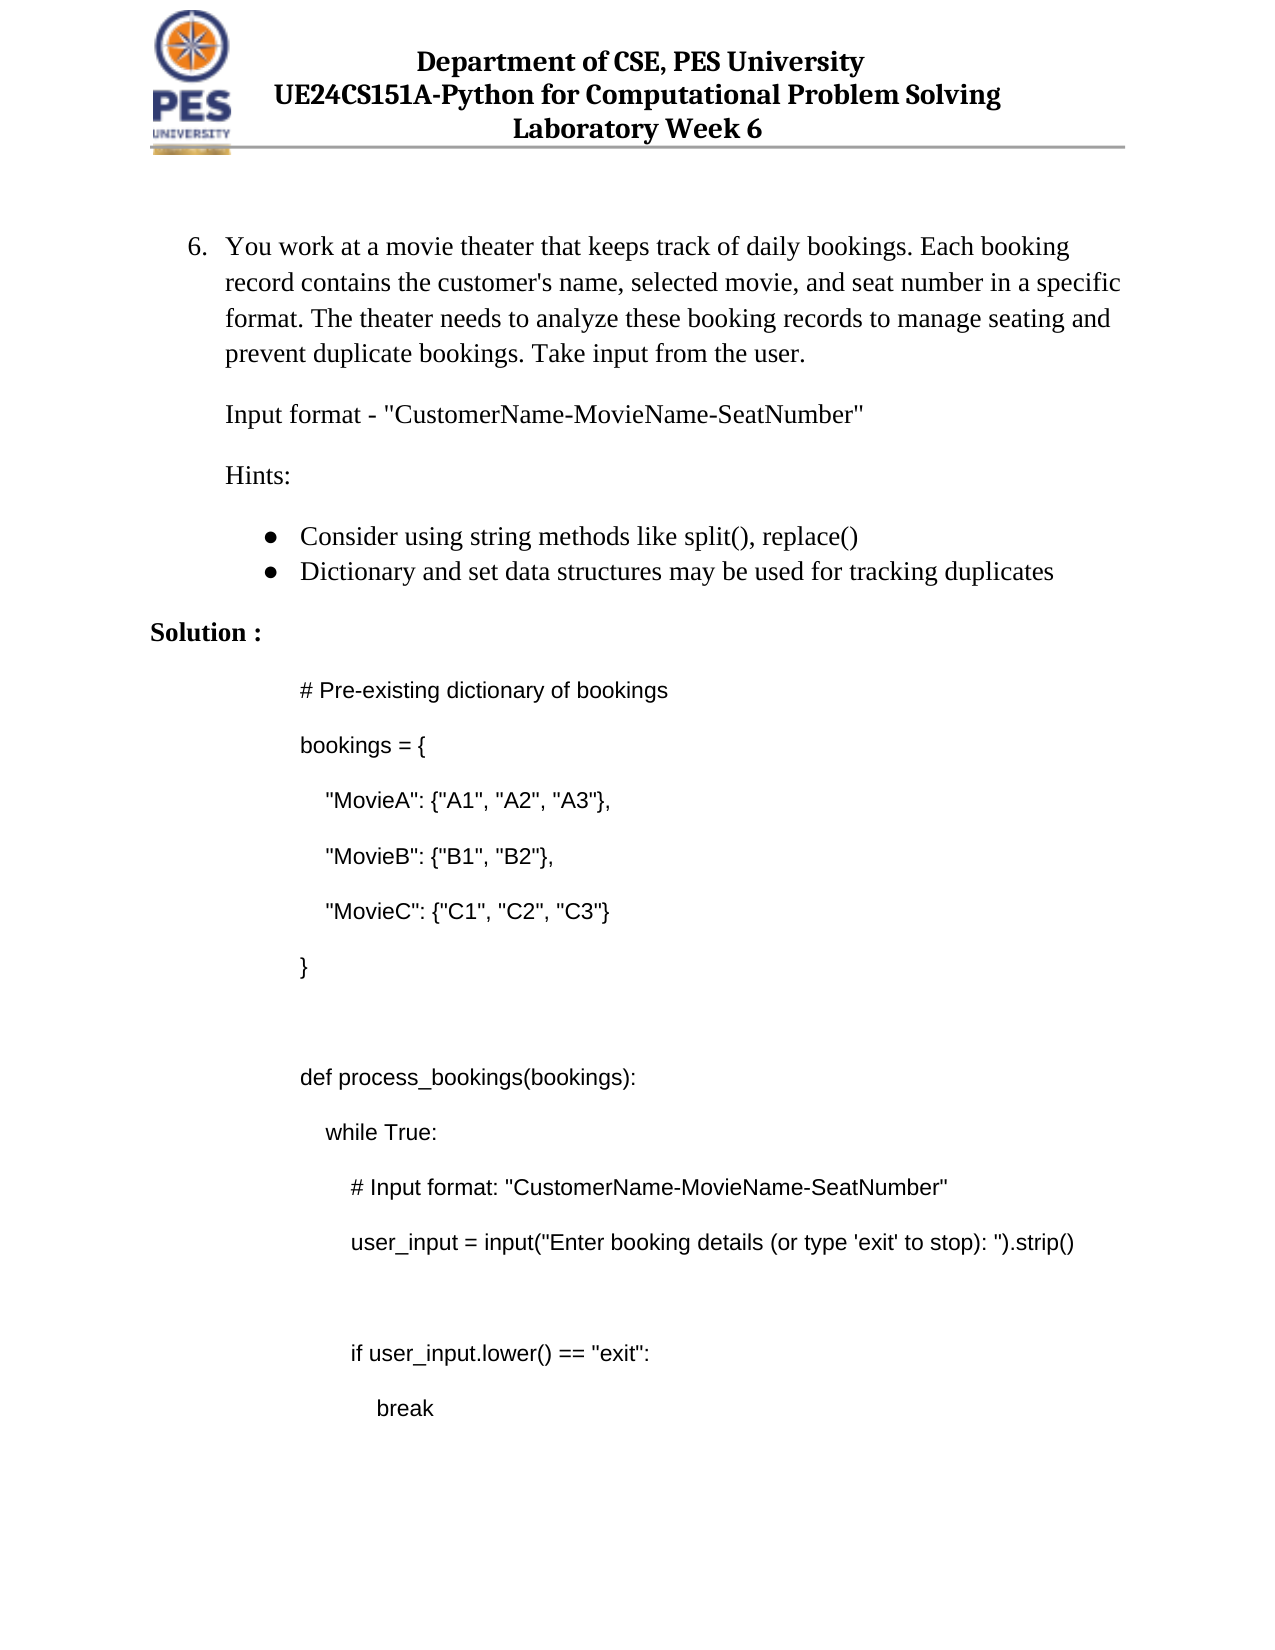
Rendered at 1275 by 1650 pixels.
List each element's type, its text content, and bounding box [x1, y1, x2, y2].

text break [300, 1395, 1125, 1421]
text Hints: [225, 459, 1125, 490]
text # Input format: "CustomerName-MovieName-SeatNumber" [300, 1174, 1125, 1200]
text "MovieC": {"C1", "C2", "C3"} [300, 898, 1125, 924]
text # Pre-existing dictionary of bookings [300, 677, 1125, 703]
text Input format - "CustomerName-MovieName-SeatNumber" [225, 398, 1125, 429]
list You work at a movie theater that keeps track of daily bookings. Each booking record contains the customer's name, selected movie, and seat number in a specific format. The theater needs to analyze these booking records to manage seating and prevent duplicate bookings. Take input from the user. [187, 230, 1125, 369]
text if user_input.lower() == "exit": [300, 1339, 1125, 1366]
text "MovieA": {"A1", "A2", "A3"}, [300, 787, 1125, 814]
list Consider using string methods like split(), replace() [262, 520, 1125, 551]
text "MovieB": {"B1", "B2"}, [300, 843, 1125, 869]
subtitle Solution : [150, 616, 1125, 647]
text while True: [300, 1119, 1125, 1145]
list Dictionary and set data structures may be used for tracking duplicates [262, 556, 1125, 587]
text bookings = { [300, 732, 1125, 758]
picture [153, 10, 232, 145]
text } [300, 953, 1125, 979]
text def process_bookings(bookings): [300, 1063, 1125, 1090]
picture [153, 149, 232, 155]
text user_input = input("Enter booking details (or type 'exit' to stop): ").strip() [300, 1229, 1125, 1255]
